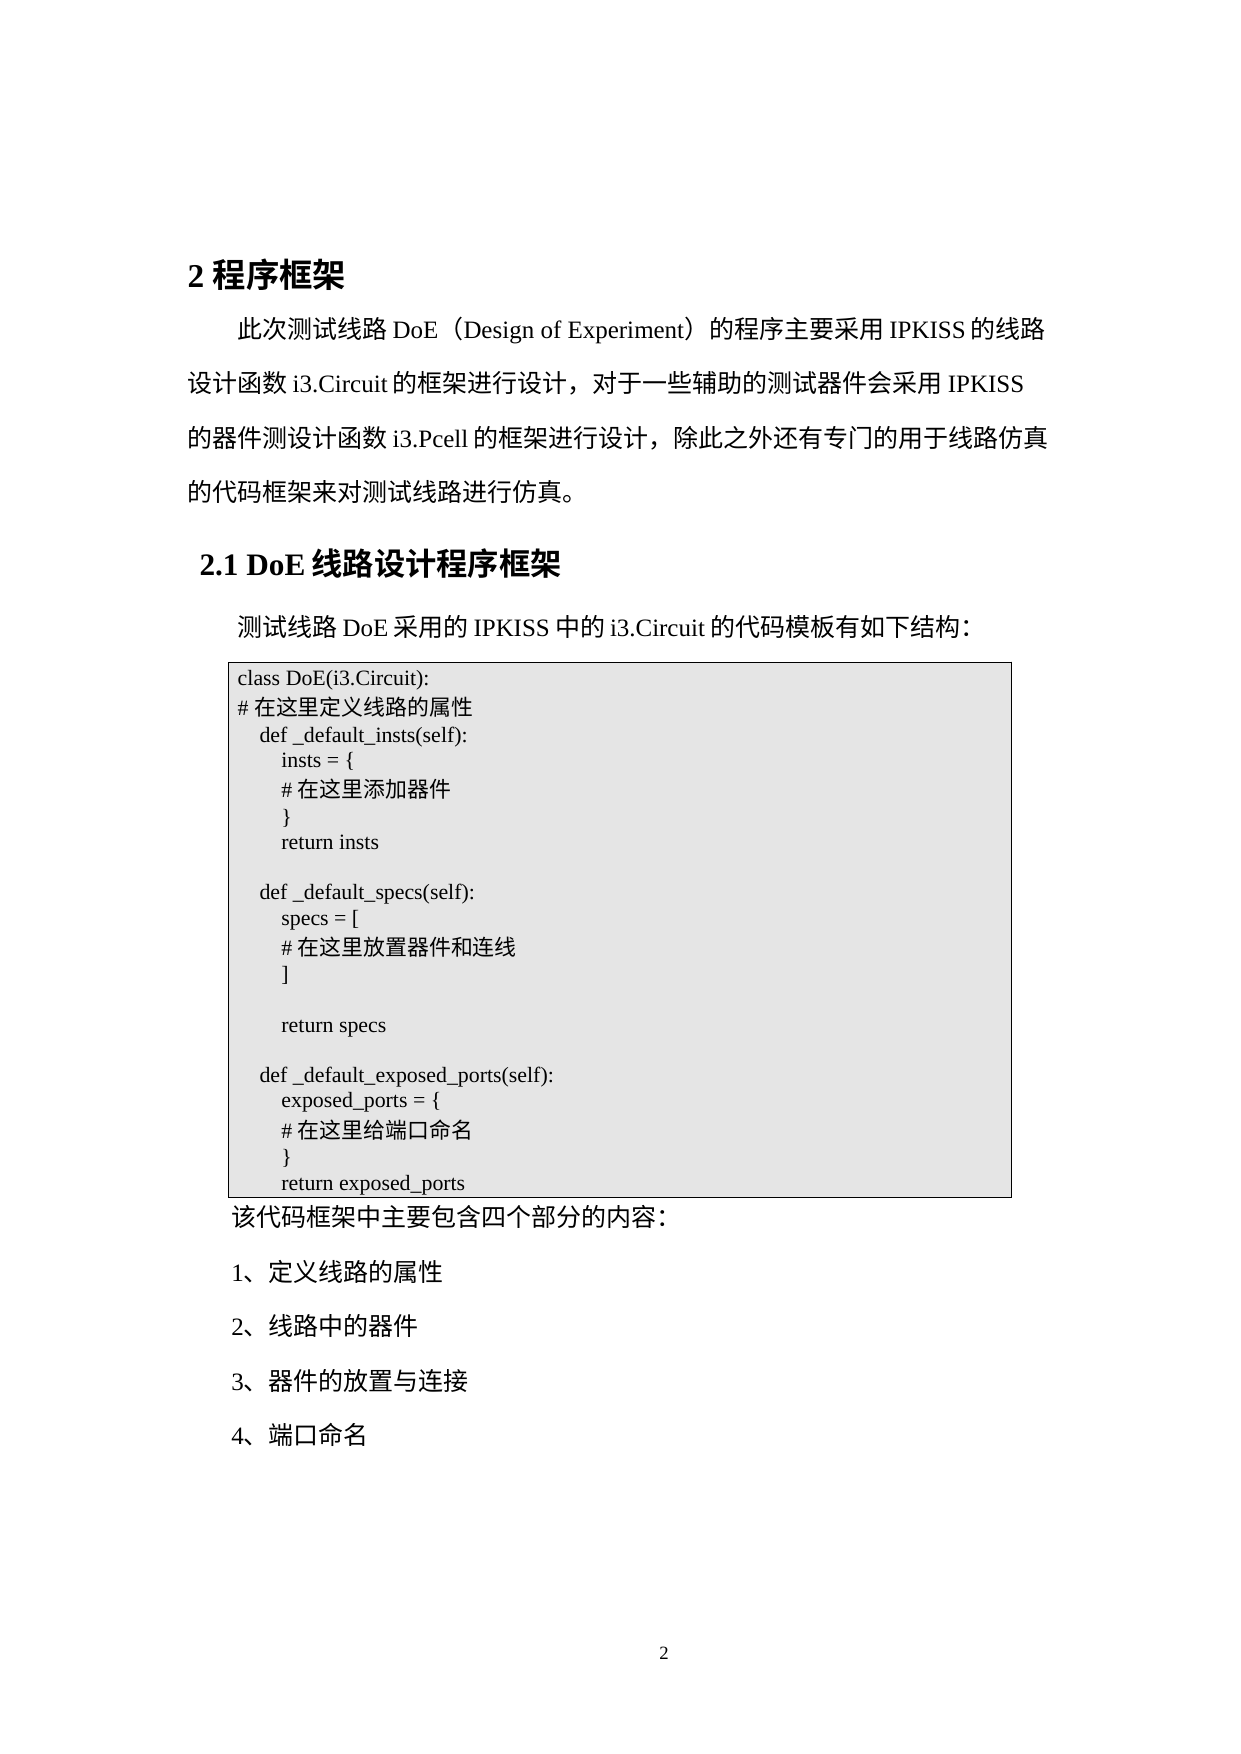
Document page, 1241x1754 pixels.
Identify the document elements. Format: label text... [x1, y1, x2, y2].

subtitle 2.1 DoE线路设计程序框架 [199, 539, 1053, 585]
text 此次测试线路DoE（Design of Experiment）的程序主要采用IPKISS的线路设计函数i3.Circuit的框架进行设计，对于一些辅助的测试器件会采用IPKISS的器件测设计函数i3.Pcell的框架进行设计，除此之外还有专门的用于线路仿真的代码框架来对测试线路进行仿真。 [187, 309, 1053, 509]
text class DoE(i3.Circuit): # 在这里定义线路的属性 def _default_insts(self): insts = { # 在这里添加器件 } return insts def _default_specs(self): specs = [ # 在这里放置器件和连线 ] return specs def _default_exposed_ports(self): exposed_ports = { # 在这里给端口命名 } return exposed_ports [229, 663, 1011, 1197]
text 测试线路DoE采用的IPKISS中的i3.Circuit的代码模板有如下结构： [187, 607, 1053, 643]
subtitle 2 程序框架 [187, 249, 1053, 297]
text 该代码框架中主要包含四个部分的内容： 1、定义线路的属性 2、线路中的器件 3、器件的放置与连接 4、端口命名 [231, 1198, 1053, 1452]
